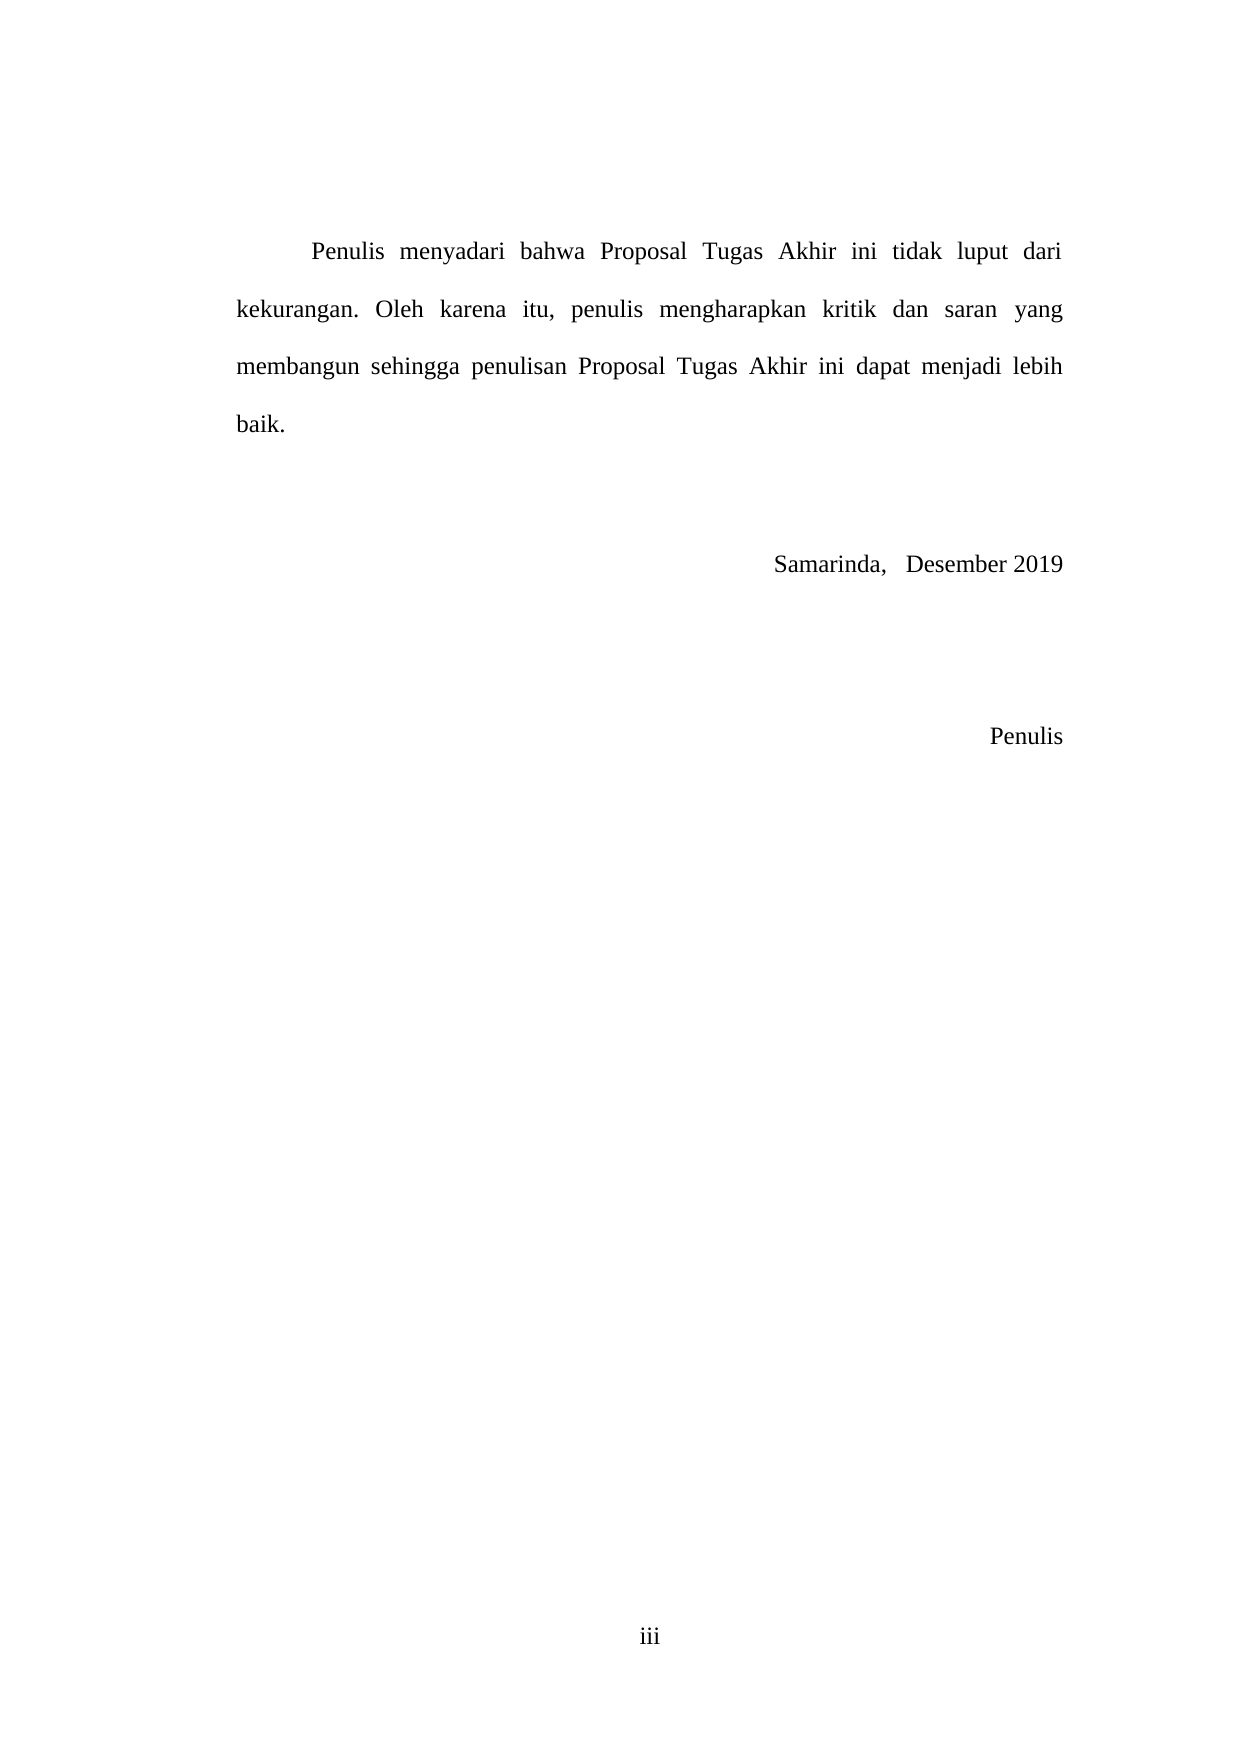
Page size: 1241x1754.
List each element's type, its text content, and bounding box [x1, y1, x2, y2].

text Penulis [236, 721, 1063, 750]
text Samarinda, Desember 2019 [738, 549, 1063, 577]
text Penulis menyadari bahwa Proposal Tugas Akhir ini tidak luput dari kekurangan. Oleh karena itu, penulis mengharapkan kritik dan saran yang membangun sehingga penulisan Proposal Tugas Akhir ini dapat menjadi lebih baik. [236, 236, 1063, 437]
